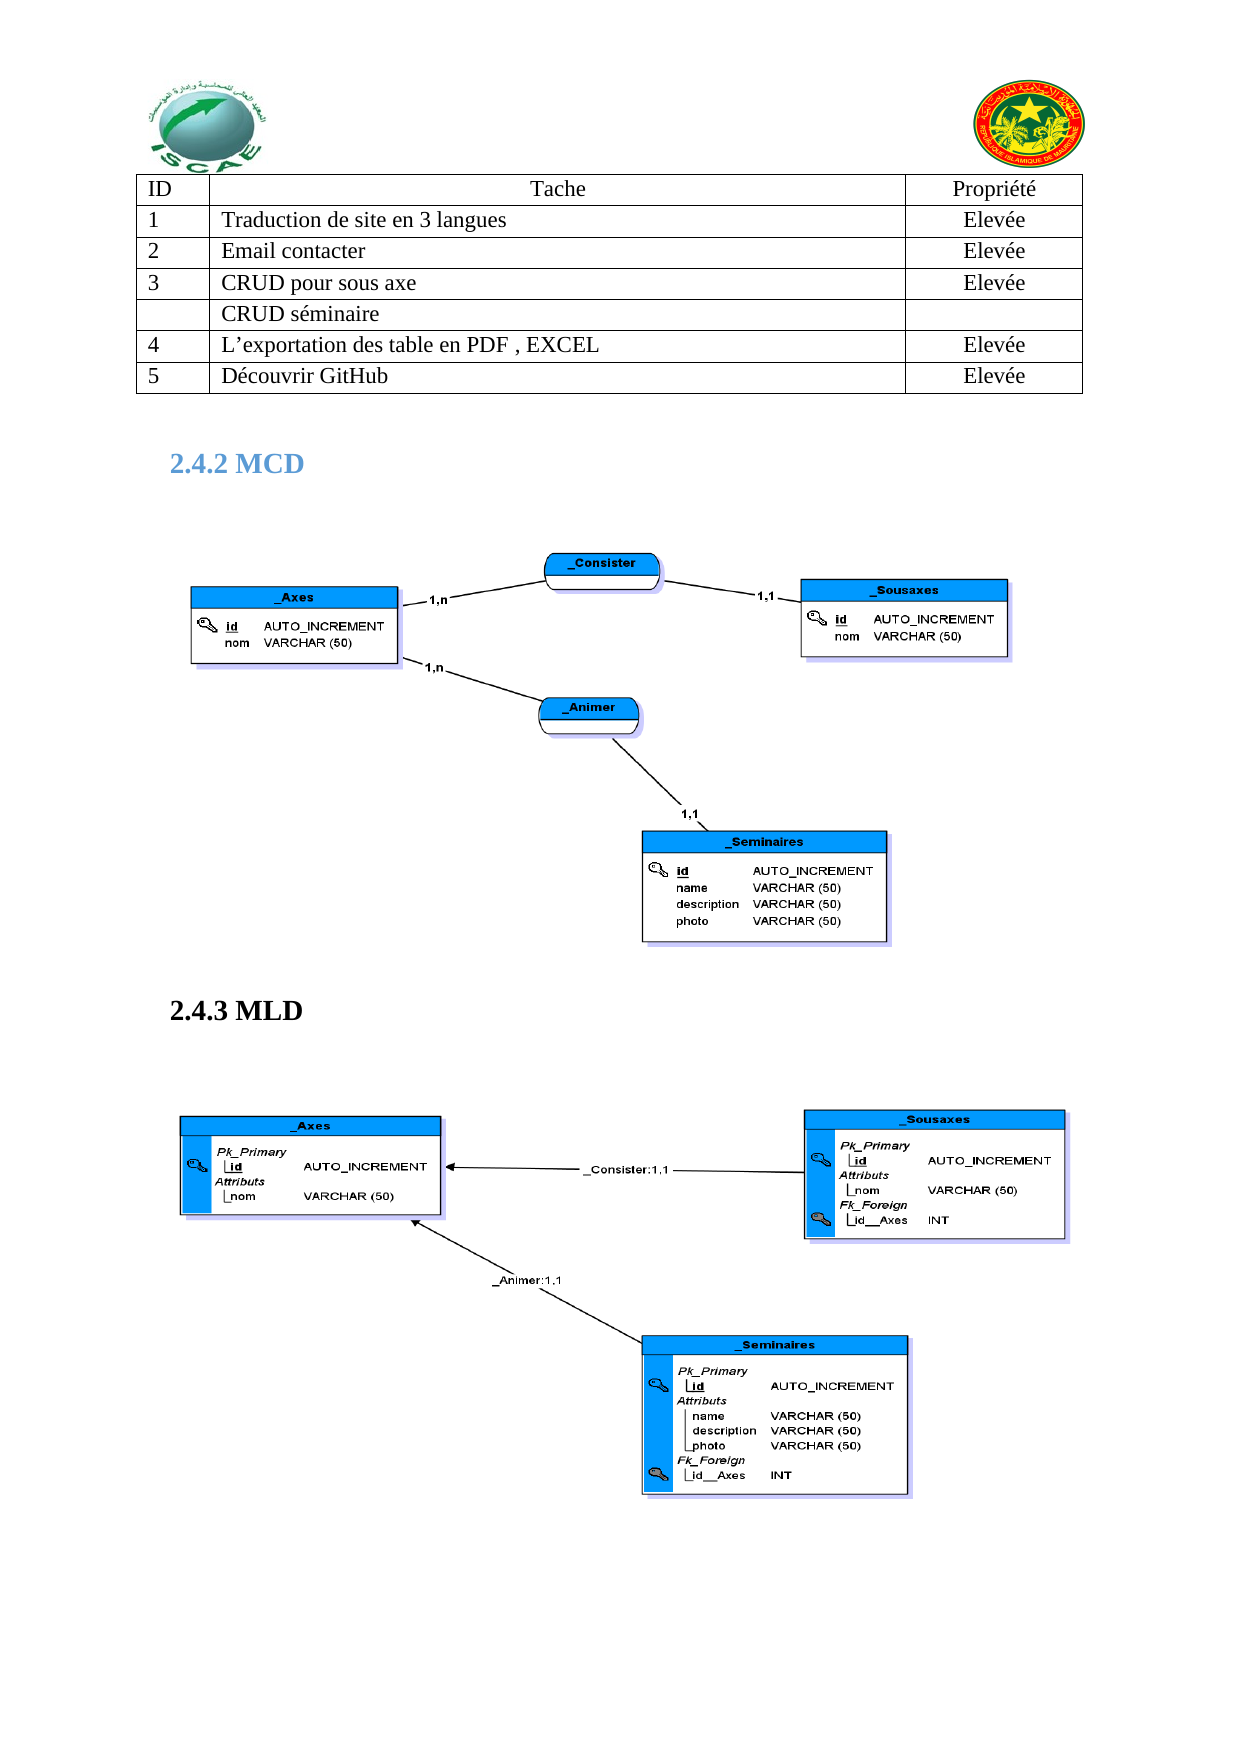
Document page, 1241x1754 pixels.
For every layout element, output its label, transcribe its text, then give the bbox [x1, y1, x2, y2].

table_cell L’exportation des table en PDF , EXCEL [210, 331, 905, 362]
table_cell Découvrir GitHub [210, 363, 905, 393]
table_cell 2 [137, 238, 209, 268]
table_cell Elevée [906, 269, 1082, 299]
table_cell CRUD séminaire [210, 300, 905, 330]
picture [147, 499, 1093, 973]
table_cell Email contacter [210, 238, 905, 268]
picture [147, 1092, 1093, 1511]
table_cell Elevée [906, 363, 1082, 393]
table_cell Elevée [906, 331, 1082, 362]
picture [147, 79, 269, 174]
table_cell 3 [137, 269, 209, 299]
table_cell Elevée [906, 206, 1082, 237]
table_cell 1 [137, 206, 209, 237]
table_cell Traduction de site en 3 langues [210, 206, 905, 237]
subtitle 2.4.2 MCD [148, 447, 1093, 480]
table_cell [137, 300, 209, 330]
table_cell Elevée [906, 238, 1082, 268]
subtitle 2.4.3 MLD [148, 993, 1093, 1027]
table_header ID [137, 175, 209, 205]
table_cell 5 [137, 363, 209, 393]
table_cell [906, 300, 1082, 330]
table_cell CRUD pour sous axe [210, 269, 905, 299]
picture [966, 73, 1093, 174]
table_header Propriété [906, 175, 1082, 205]
table_cell 4 [137, 331, 209, 362]
table_header Tache [210, 175, 905, 205]
